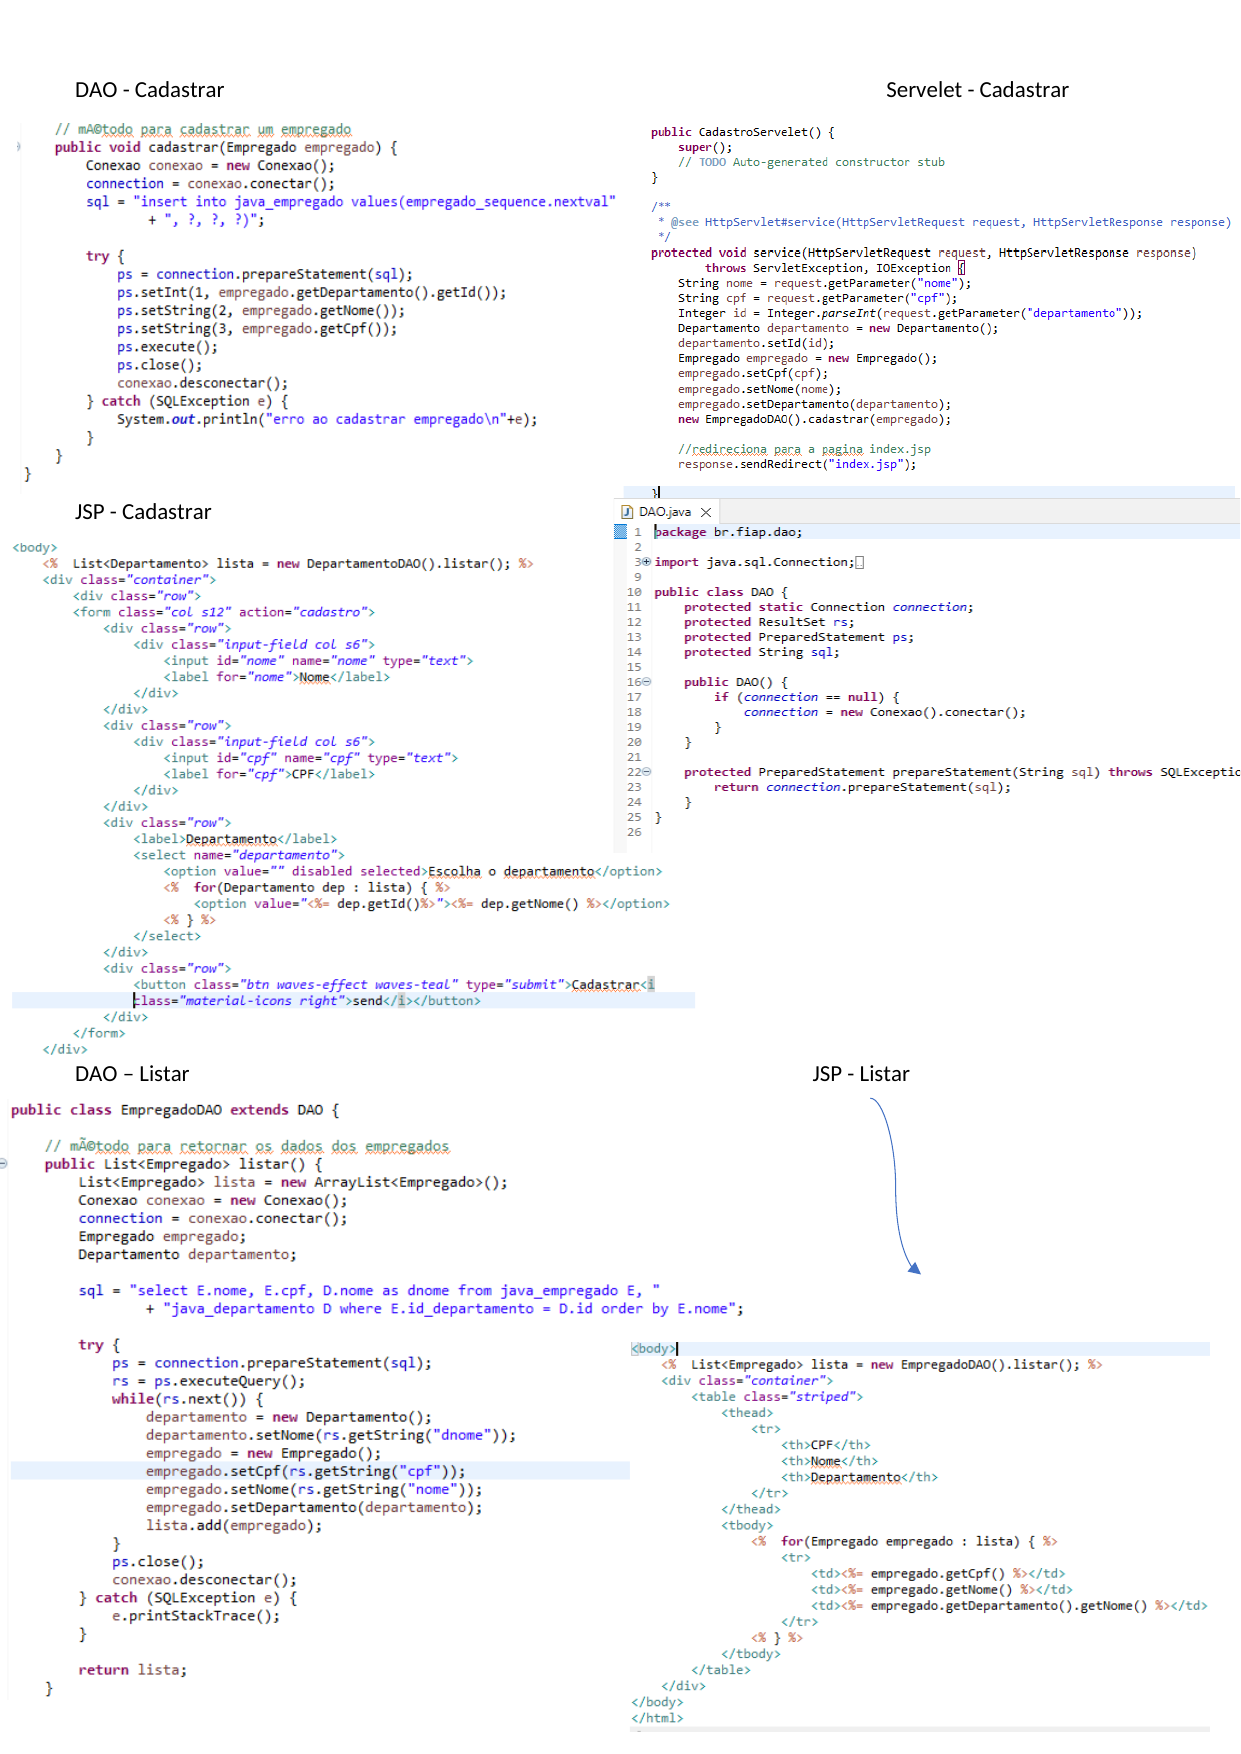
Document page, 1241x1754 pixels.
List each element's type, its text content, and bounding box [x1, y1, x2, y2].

text DAO - Cadastrar Servelet - Cadastrar [75, 75, 1165, 103]
text DAO – Listar JSP - Listar [75, 1059, 1165, 1087]
text JSP - Cadastrar [75, 497, 623, 525]
picture [11, 123, 1241, 1058]
picture [0, 1099, 1210, 1732]
